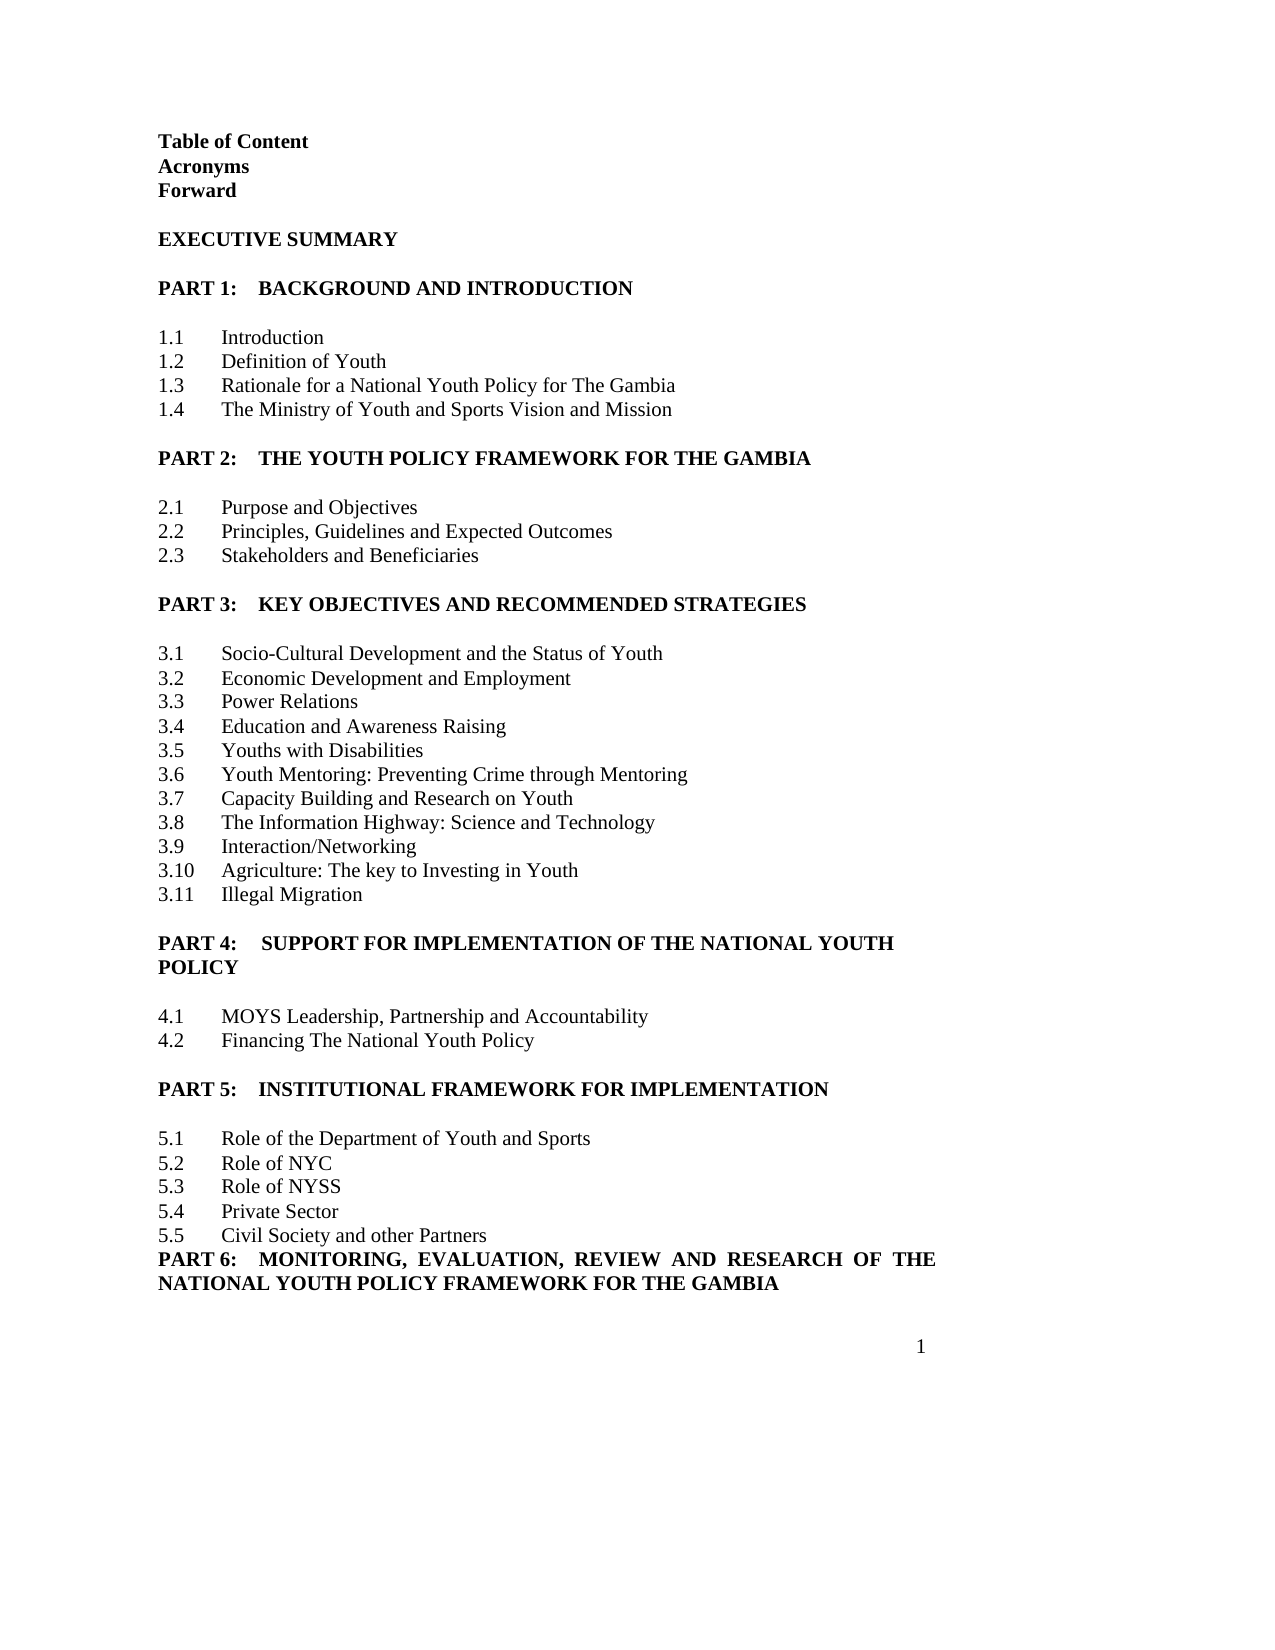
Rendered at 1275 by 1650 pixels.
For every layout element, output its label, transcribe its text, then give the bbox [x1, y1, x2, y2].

list Purpose and Objectives [158, 495, 937, 519]
list Private Sector [158, 1198, 937, 1223]
list Interaction/Networking [158, 834, 937, 858]
text Acronyms [158, 153, 937, 178]
list Youth Mentoring: Preventing Crime through Mentoring [158, 762, 937, 786]
list Agriculture: The key to Investing in Youth [158, 858, 937, 882]
list Definition of Youth [158, 349, 937, 373]
list Role of NYC [158, 1150, 937, 1174]
list Role of NYSS [158, 1174, 937, 1198]
subtitle INSTITUTIONAL FRAMEWORK FOR IMPLEMENTATION [158, 1077, 937, 1101]
list Civil Society and other Partners [158, 1223, 937, 1247]
list MONITORING, EVALUATION, REVIEW AND RESEARCH OF THE NATIONAL YOUTH POLICY FRAMEWORK FOR THE GAMBIA [158, 1247, 937, 1295]
list Education and Awareness Raising [158, 713, 937, 738]
list Youths with Disabilities [158, 738, 937, 762]
list Socio-Cultural Development and the Status of Youth [158, 641, 937, 665]
list Rationale for a National Youth Policy for The Gambia [158, 373, 937, 397]
list Capacity Building and Research on Youth [158, 786, 937, 810]
text Table of Content [158, 129, 937, 153]
list The Ministry of Youth and Sports Vision and Mission [158, 397, 937, 421]
list Power Relations [158, 689, 937, 713]
subtitle BACKGROUND AND INTRODUCTION [158, 276, 937, 300]
list Financing The National Youth Policy [158, 1028, 937, 1052]
list Role of the Department of Youth and Sports [158, 1126, 937, 1150]
list Economic Development and Employment [158, 665, 937, 689]
list Principles, Guidelines and Expected Outcomes [158, 519, 937, 543]
list Stakeholders and Beneficiaries [158, 543, 937, 567]
list Introduction [158, 325, 937, 349]
subtitle EXECUTIVE SUMMARY [158, 227, 937, 251]
list MOYS Leadership, Partnership and Accountability [158, 1004, 937, 1028]
list Illegal Migration [158, 882, 937, 906]
subtitle KEY OBJECTIVES AND RECOMMENDED STRATEGIES [158, 592, 937, 616]
text Forward [158, 178, 937, 202]
subtitle SUPPORT FOR IMPLEMENTATION OF THE NATIONAL YOUTH POLICY [158, 931, 937, 979]
list The Information Highway: Science and Technology [158, 810, 937, 834]
subtitle THE YOUTH POLICY FRAMEWORK FOR THE GAMBIA [158, 446, 937, 470]
